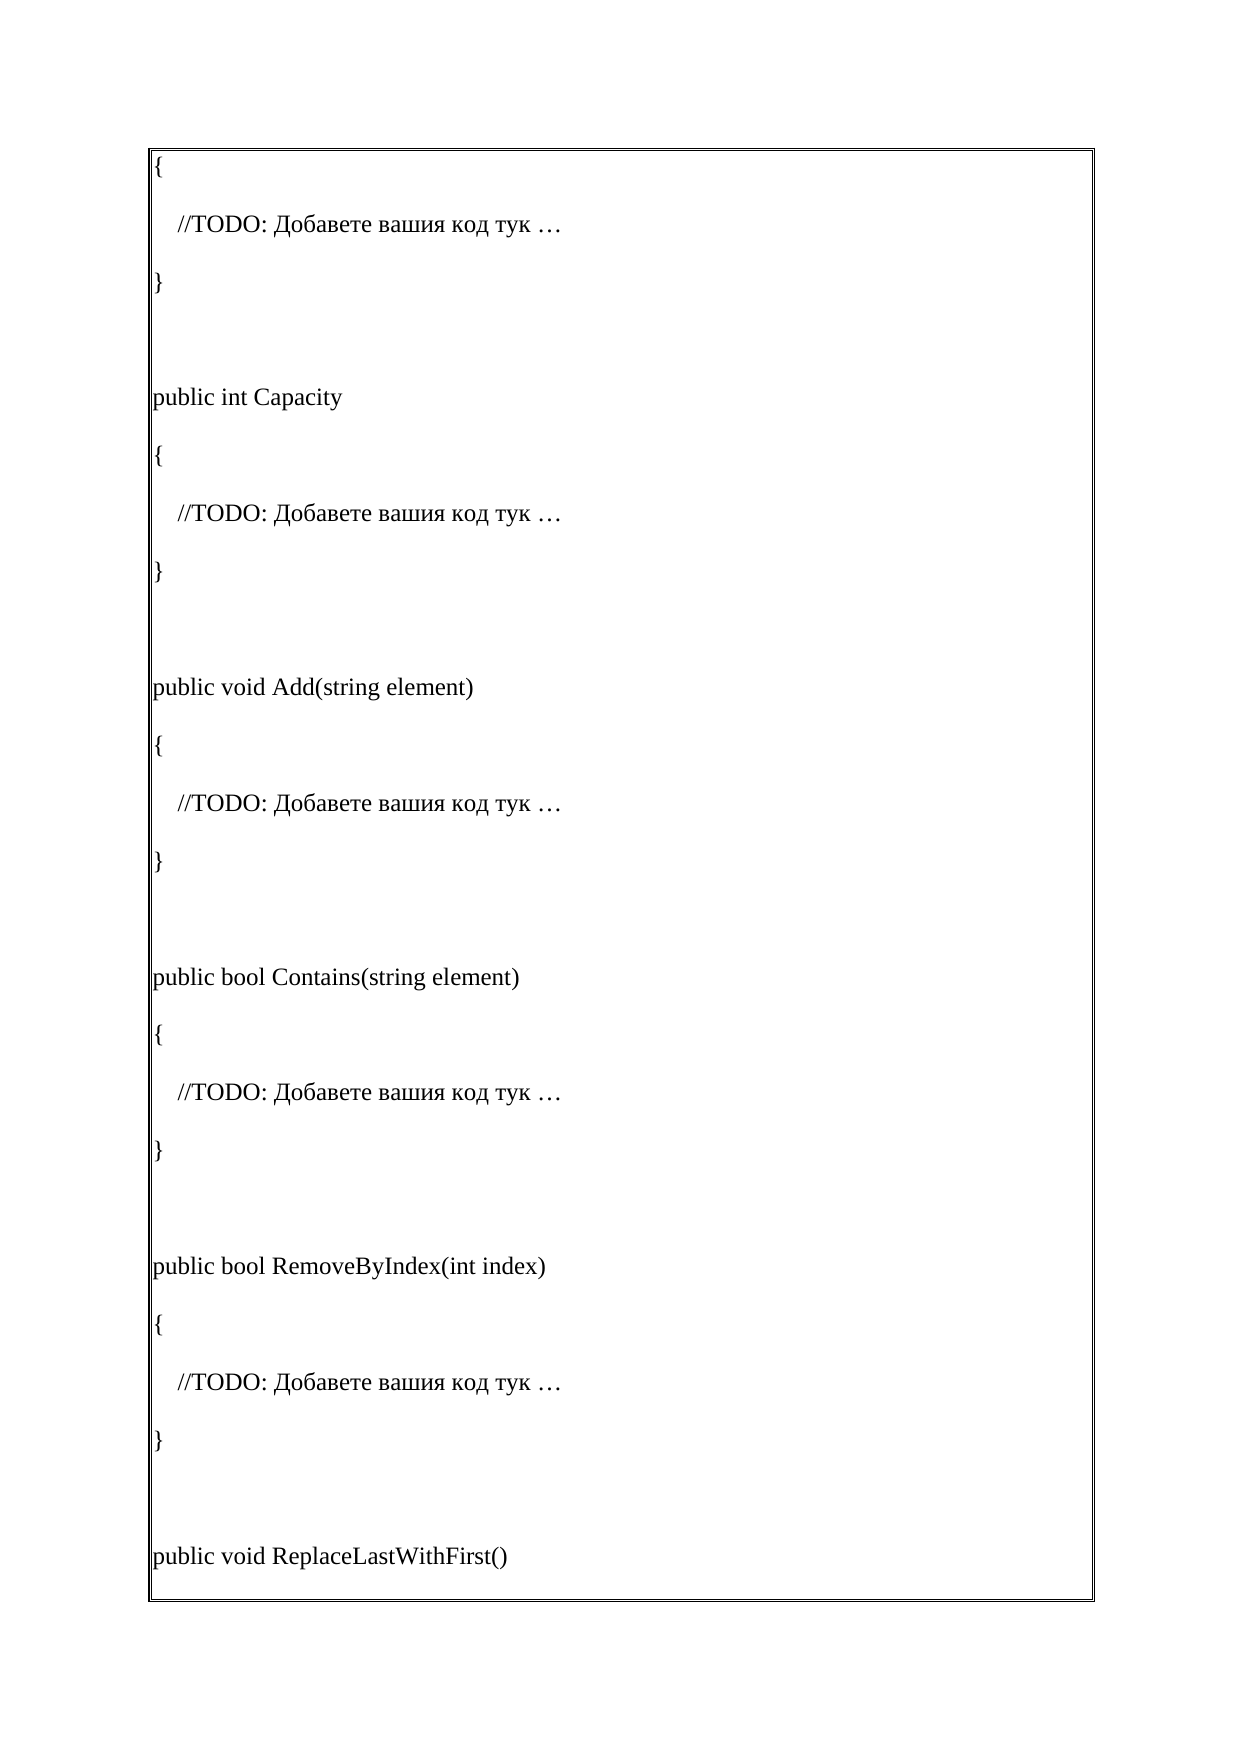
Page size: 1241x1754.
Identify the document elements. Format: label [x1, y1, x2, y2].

table_cell [152, 151, 1092, 1599]
